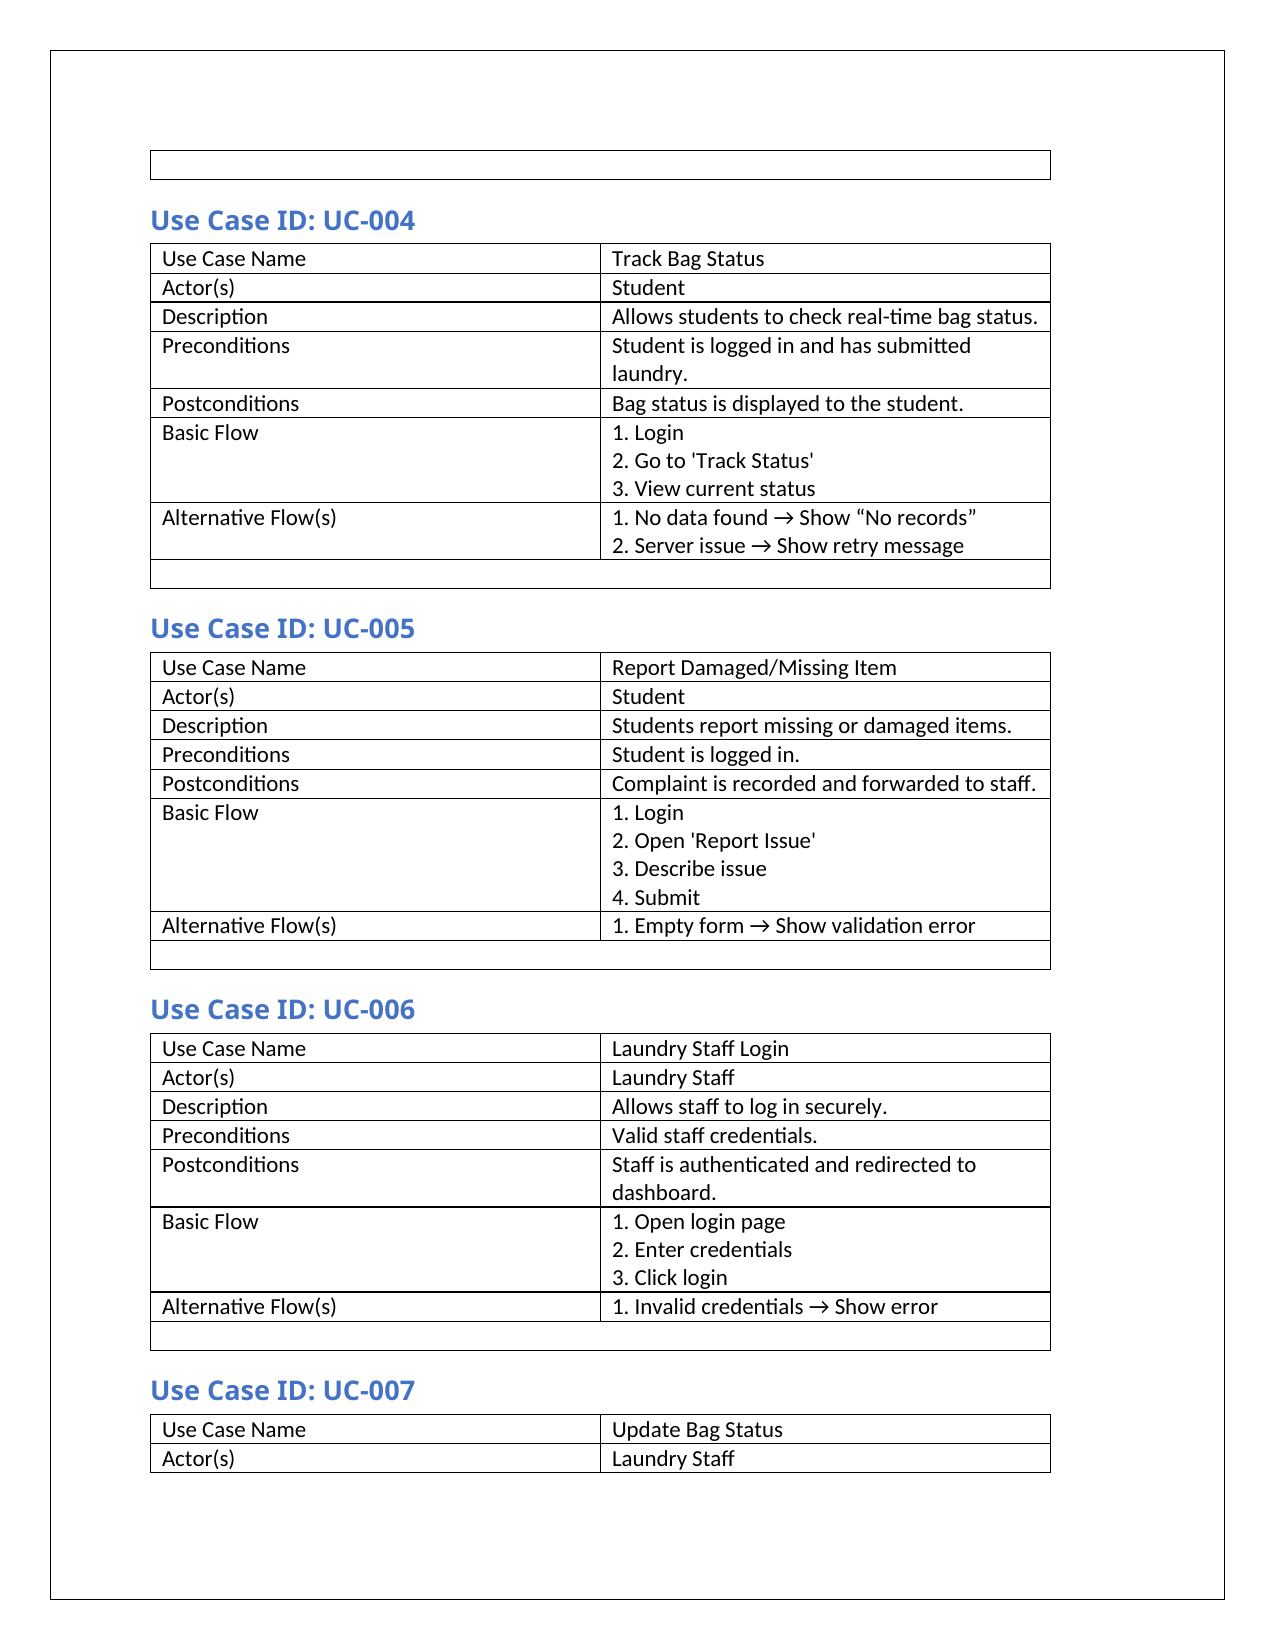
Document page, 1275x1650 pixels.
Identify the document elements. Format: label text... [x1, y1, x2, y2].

table_cell Student is logged in and has submitted laundry. [601, 332, 1050, 388]
subtitle Use Case ID: UC-006 [150, 991, 1125, 1027]
table_header Report Damaged/Missing Item [601, 653, 1050, 681]
table_header Track Bag Status [601, 244, 1050, 272]
table_cell Actor(s) [151, 1063, 600, 1091]
table_cell Laundry Staff [601, 1063, 1050, 1091]
table_cell Complaint is recorded and forwarded to staff. [601, 770, 1050, 797]
table_cell Basic Flow [151, 1208, 600, 1291]
table_cell Postconditions [151, 770, 600, 797]
table_cell Description [151, 303, 600, 331]
table_cell Valid staff credentials. [601, 1121, 1050, 1149]
table_header Use Case Name [151, 1034, 600, 1062]
table_cell Basic Flow [151, 799, 600, 911]
table_header Laundry Staff Login [601, 1034, 1050, 1062]
table_cell Allows students to check real-time bag status. [601, 303, 1050, 331]
table_cell Preconditions [151, 332, 600, 388]
table_cell Alternative Flow(s) [151, 912, 600, 940]
table_cell Description [151, 1092, 600, 1120]
table_cell 1. Login 2. Go to 'Track Status' 3. View current status [601, 418, 1050, 502]
table_cell Postconditions [151, 389, 600, 417]
table_cell [151, 151, 1050, 179]
table_cell Student [601, 682, 1050, 710]
table_cell Student is logged in. [601, 740, 1050, 768]
table_cell 1. Empty form → Show validation error [601, 912, 1050, 940]
table_cell Student [601, 274, 1050, 301]
table_cell [151, 1322, 1050, 1349]
table_cell [151, 941, 1050, 969]
table_cell Alternative Flow(s) [151, 1293, 600, 1321]
table_cell 1. Login 2. Open 'Report Issue' 3. Describe issue 4. Submit [601, 799, 1050, 911]
table_header Update Bag Status [601, 1415, 1050, 1443]
table_cell Preconditions [151, 740, 600, 768]
table_cell Preconditions [151, 1121, 600, 1149]
table_cell Basic Flow [151, 418, 600, 502]
table_cell 1. Invalid credentials → Show error [601, 1293, 1050, 1321]
table_cell Description [151, 711, 600, 739]
table_cell Students report missing or damaged items. [601, 711, 1050, 739]
table_cell Allows staff to log in securely. [601, 1092, 1050, 1120]
table_header Use Case Name [151, 244, 600, 272]
table_cell Postconditions [151, 1150, 600, 1206]
subtitle Use Case ID: UC-004 [150, 201, 1125, 238]
table_cell Actor(s) [151, 274, 600, 301]
table_cell Bag status is displayed to the student. [601, 389, 1050, 417]
subtitle Use Case ID: UC-007 [150, 1371, 1125, 1408]
table_cell [151, 560, 1050, 588]
table_cell 1. No data found → Show “No records” 2. Server issue → Show retry message [601, 503, 1050, 559]
table_cell Actor(s) [151, 1444, 600, 1472]
table_header Use Case Name [151, 653, 600, 681]
table_cell Staff is authenticated and redirected to dashboard. [601, 1150, 1050, 1206]
table_cell Laundry Staff [601, 1444, 1050, 1472]
table_cell 1. Open login page 2. Enter credentials 3. Click login [601, 1208, 1050, 1291]
table_header Use Case Name [151, 1415, 600, 1443]
table_cell Alternative Flow(s) [151, 503, 600, 559]
table_cell Actor(s) [151, 682, 600, 710]
subtitle Use Case ID: UC-005 [150, 610, 1125, 647]
